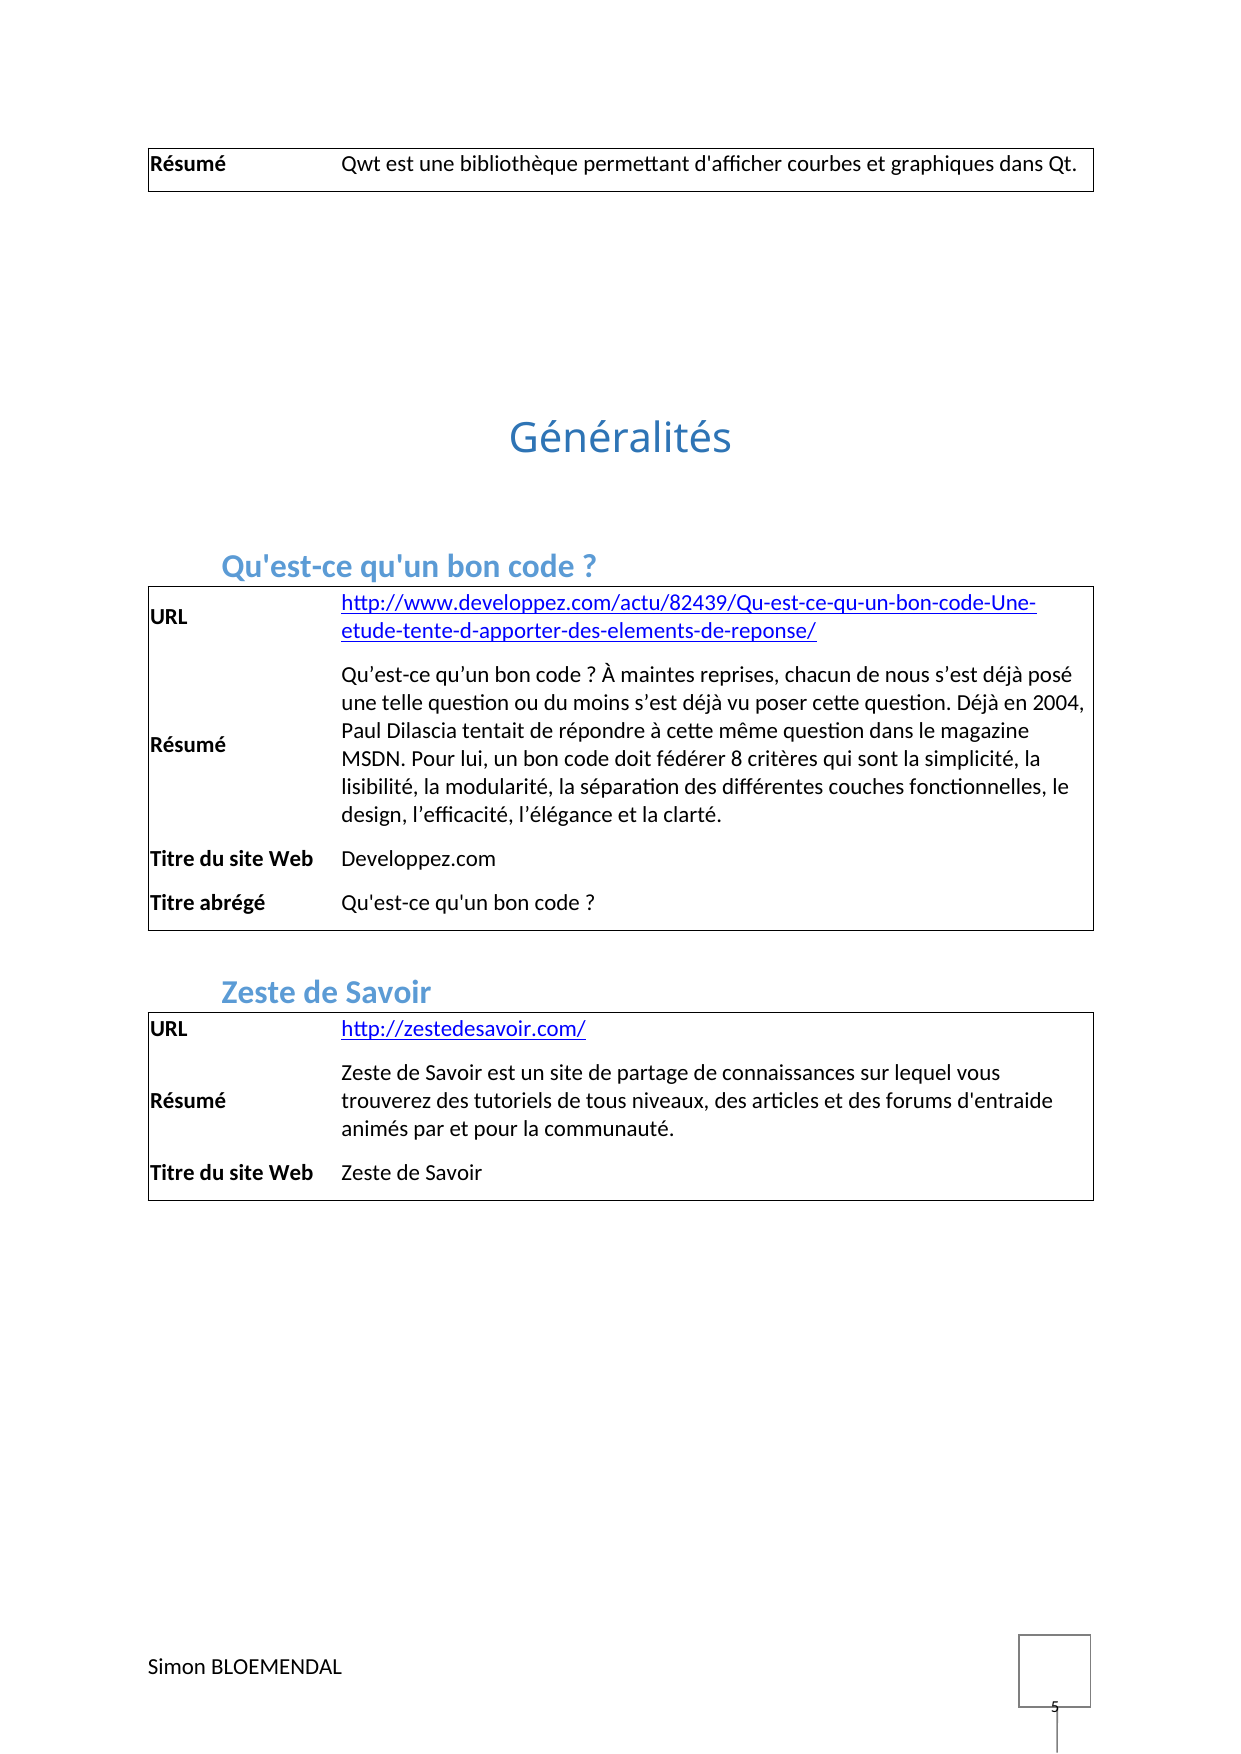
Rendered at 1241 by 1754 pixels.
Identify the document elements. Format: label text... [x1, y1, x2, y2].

table_cell Zeste de Savoir est un site de partage de connaissances sur lequel vous trouverez des tutoriels de tous niveaux, des articles et des forums d'entraide animés par et pour la communauté. [340, 1057, 1093, 1156]
table_cell Résumé [149, 659, 340, 842]
table_header URL [149, 1013, 340, 1057]
table_header http://www.developpez.com/actu/82439/Qu-est-ce-qu-un-bon-code-Une-etude-tente-d-apporter-des-elements-de-reponse/ [340, 587, 1093, 659]
table_cell Qu'est-ce qu'un bon code ? [340, 886, 1093, 930]
table_cell Zeste de Savoir [340, 1156, 1093, 1200]
table_cell Titre du site Web [149, 843, 340, 886]
table_cell Developpez.com [340, 843, 1093, 886]
subtitle Généralités [148, 407, 1093, 464]
subtitle Zeste de Savoir [221, 971, 1093, 1012]
table_cell Résumé [149, 1057, 340, 1156]
subtitle Qu'est-ce qu'un bon code ? [221, 545, 1093, 586]
table_cell Titre du site Web [149, 1156, 340, 1200]
table_cell Titre abrégé [149, 886, 340, 930]
table_header URL [149, 587, 340, 659]
table_header http://zestedesavoir.com/ [340, 1013, 1093, 1057]
table_cell Qu’est-ce qu’un bon code ? À maintes reprises, chacun de nous s’est déjà posé une telle question ou du moins s’est déjà vu poser cette question. Déjà en 2004, Paul Dilascia tentait de répondre à cette même question dans le magazine MSDN. Pour lui, un bon code doit fédérer 8 critères qui sont la simplicité, la lisibilité, la modularité, la séparation des différentes couches fonctionnelles, le design, l’efficacité, l’élégance et la clarté. [340, 659, 1093, 842]
table_cell Qwt est une bibliothèque permettant d'afficher courbes et graphiques dans Qt. [340, 149, 1093, 191]
table_cell Résumé [149, 149, 340, 191]
